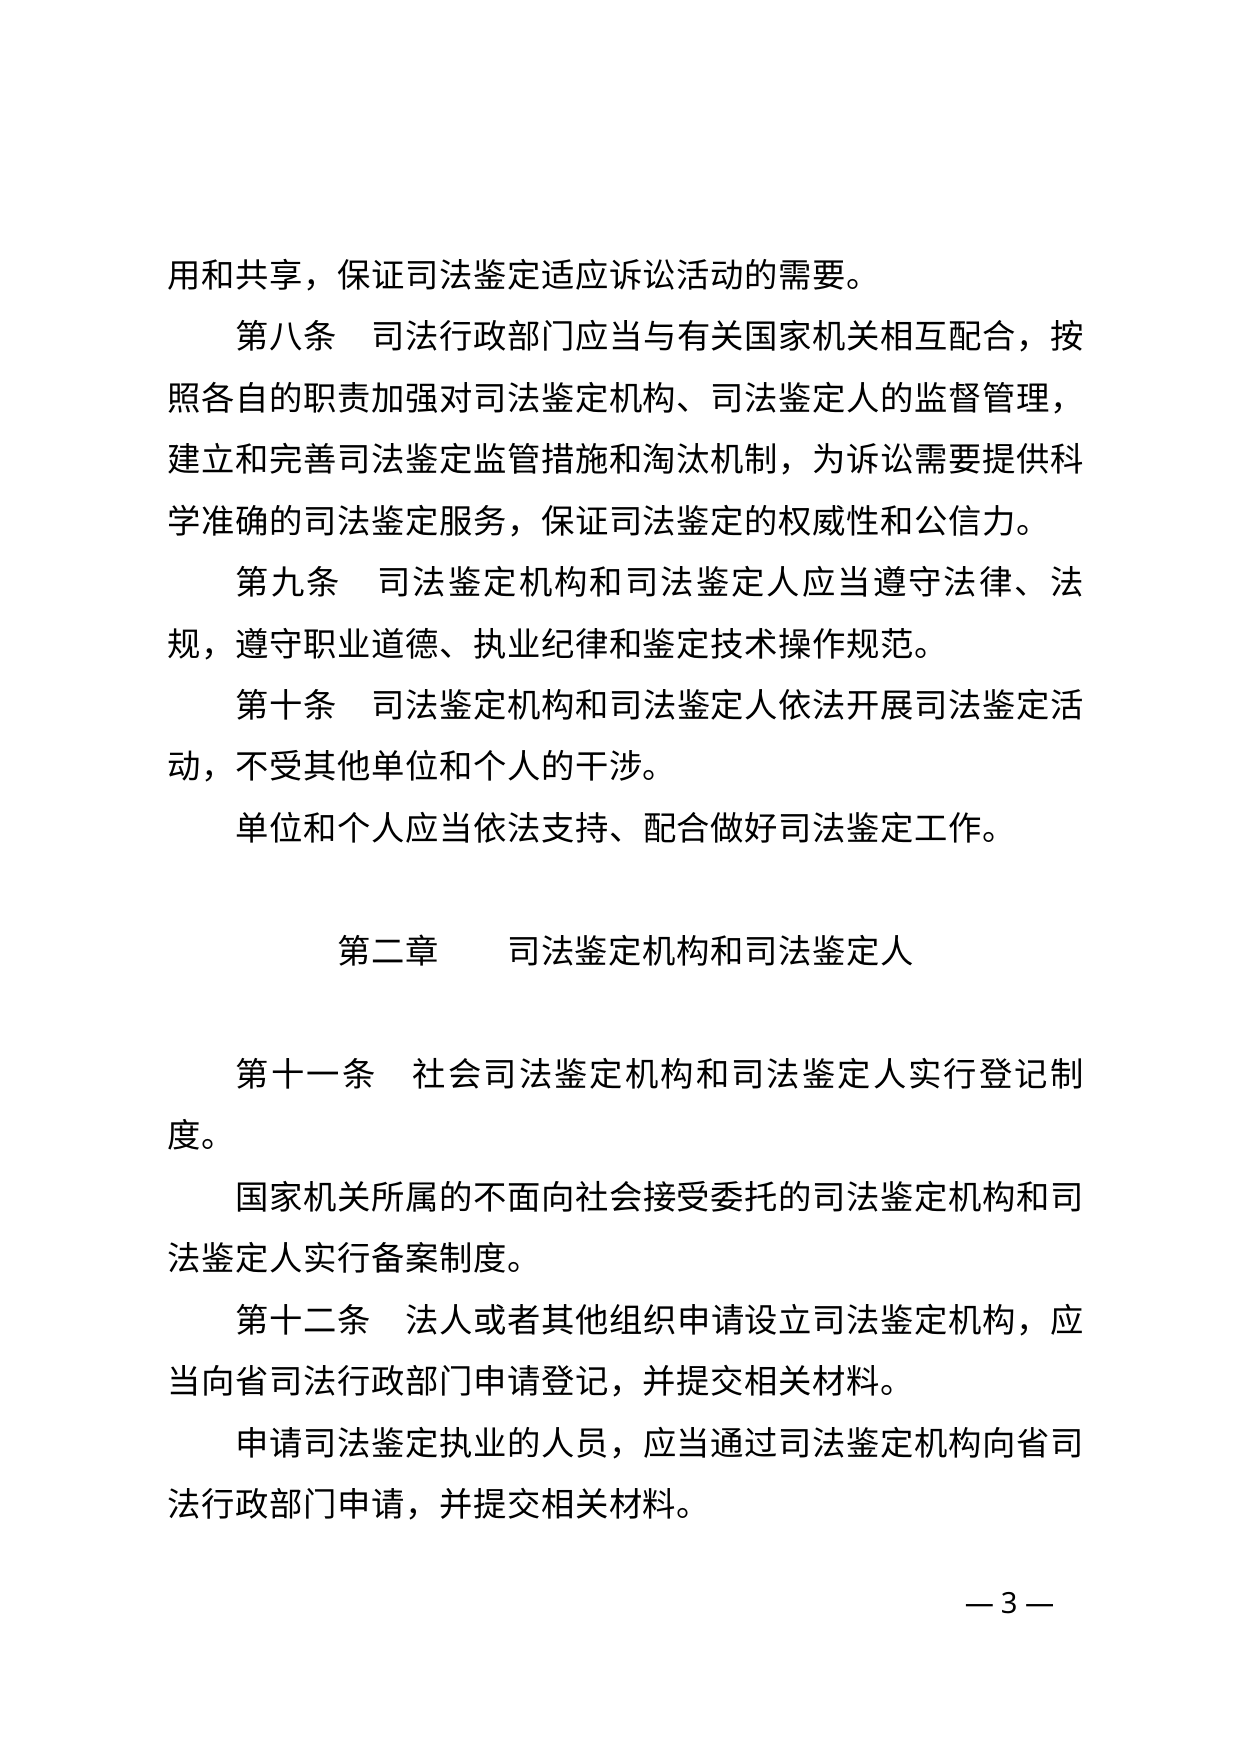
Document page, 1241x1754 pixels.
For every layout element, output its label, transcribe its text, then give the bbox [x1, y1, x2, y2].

list 司法鉴定机构和司法鉴定人 [168, 918, 1084, 979]
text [168, 242, 1084, 303]
text 第十二条 法人或者其他组织申请设立司法鉴定机构，应当向省司法行政部门申请登记，并提交相关材料。 [168, 1287, 1084, 1410]
text 国家机关所属的不面向社会接受委托的司法鉴定机构和司法鉴定人实行备案制度。 [168, 1164, 1084, 1287]
text 单位和个人应当依法支持、配合做好司法鉴定工作。 [168, 795, 1084, 857]
text 第九条 司法鉴定机构和司法鉴定人应当遵守法律、法规，遵守职业道德、执业纪律和鉴定技术操作规范。 [168, 549, 1084, 672]
text 申请司法鉴定执业的人员，应当通过司法鉴定机构向省司法行政部门申请，并提交相关材料。 [168, 1410, 1084, 1533]
text 第十一条 社会司法鉴定机构和司法鉴定人实行登记制度。 [168, 1041, 1084, 1164]
text 第十条 司法鉴定机构和司法鉴定人依法开展司法鉴定活动，不受其他单位和个人的干涉。 [168, 672, 1084, 795]
text 第八条 司法行政部门应当与有关国家机关相互配合，按照各自的职责加强对司法鉴定机构、司法鉴定人的监督管理，建立和完善司法鉴定监管措施和淘汰机制，为诉讼需要提供科学准确的司法鉴定服务，保证司法鉴定的权威性和公信力。 [168, 303, 1084, 549]
